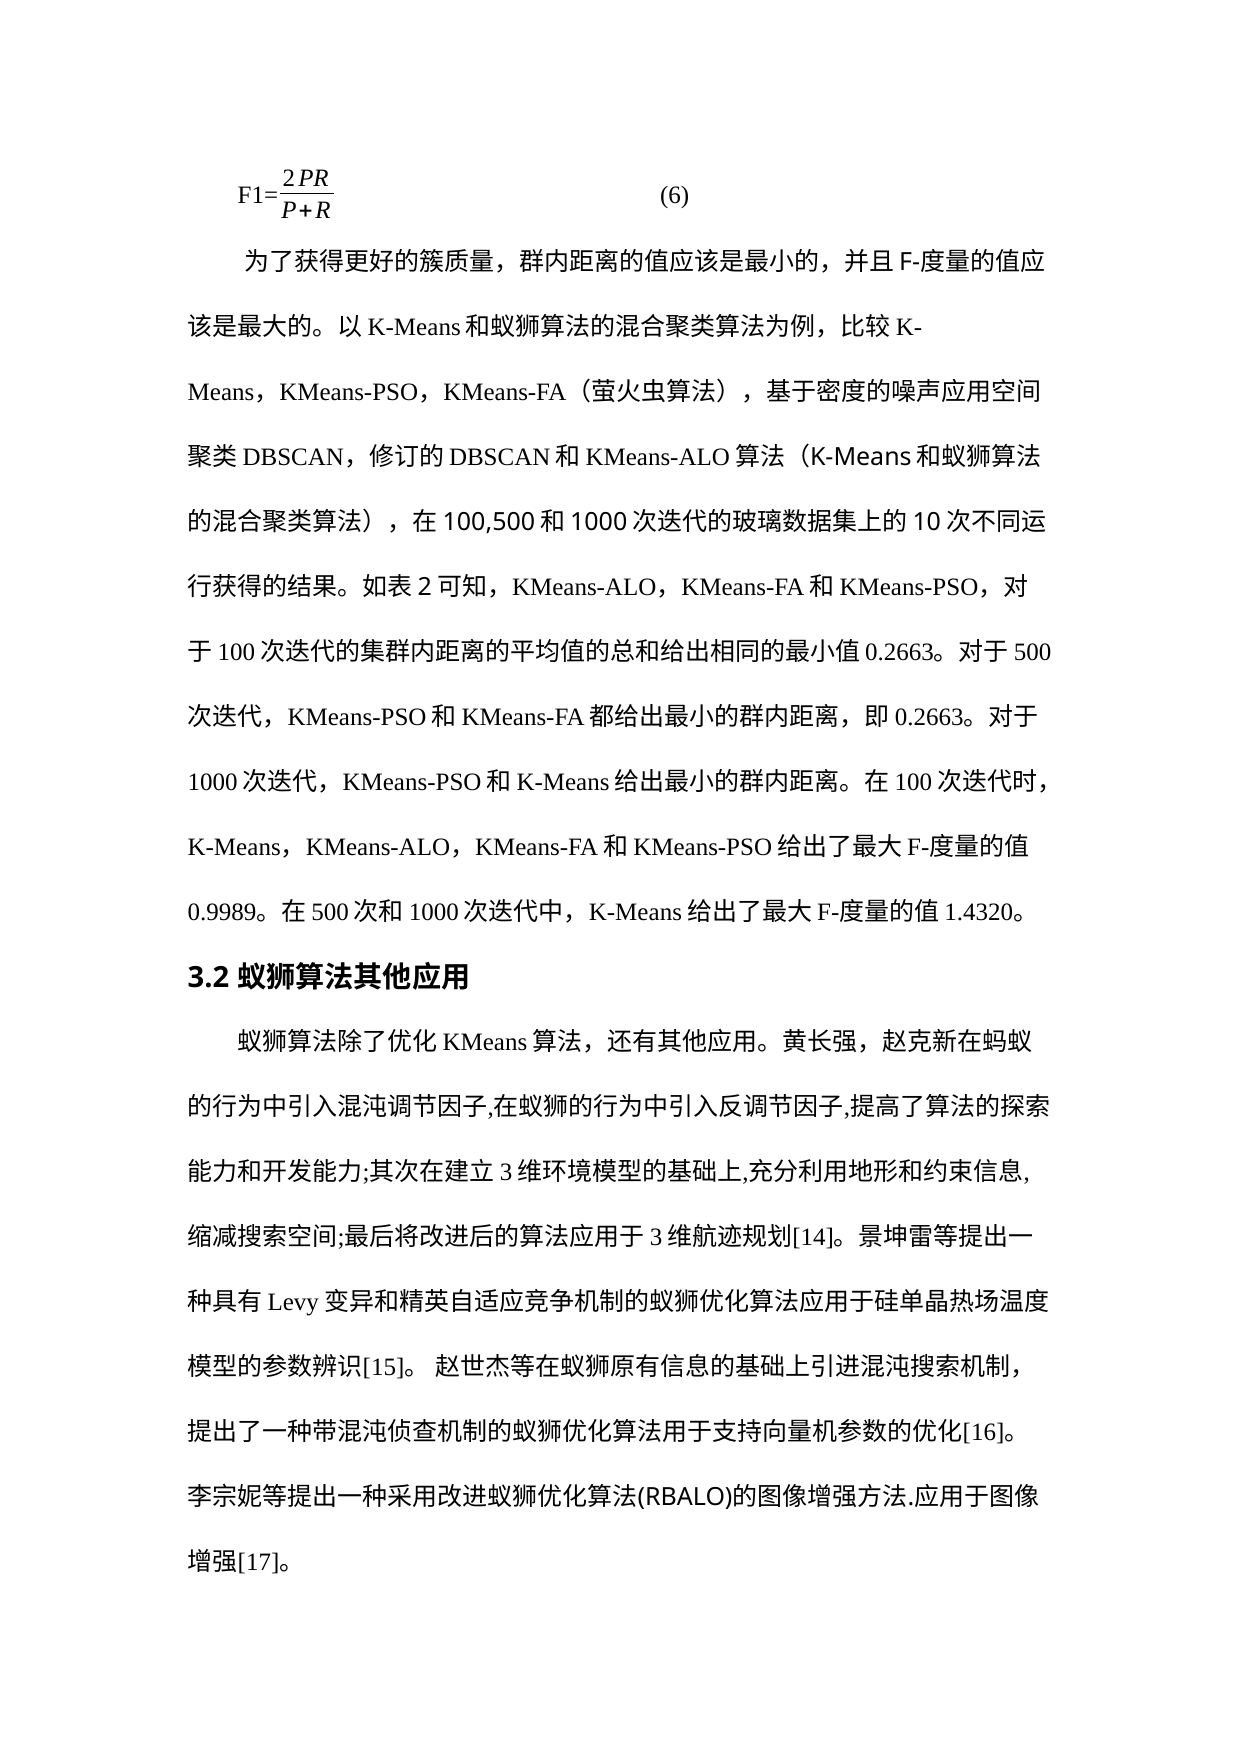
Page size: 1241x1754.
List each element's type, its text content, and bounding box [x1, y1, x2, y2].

text 为了获得更好的簇质量，群内距离的值应该是最小的，并且F-度量的值应该是最大的。以K-Means和蚁狮算法的混合聚类算法为例，比较K-Means，KMeans-PSO，KMeans-FA（萤火虫算法），基于密度的噪声应用空间聚类DBSCAN，修订的DBSCAN和KMeans-ALO算法（K-Means和蚁狮算法的混合聚类算法），在100,500和1000次迭代的玻璃数据集上的10次不同运行获得的结果。如表2可知，KMeans-ALO，KMeans-FA和KMeans-PSO，对于100次迭代的集群内距离的平均值的总和给出相同的最小值0.2663。对于500次迭代，KMeans-PSO和KMeans-FA都给出最小的群内距离，即0.2663。对于1000次迭代，KMeans-PSO和K-Means给出最小的群内距离。在100次迭代时，K-Means，KMeans-ALO，KMeans-FA和KMeans-PSO给出了最大F-度量的值0.9989。在500次和1000次迭代中，K-Means给出了最大F-度量的值1.4320。 [187, 227, 1053, 942]
text F1= (6) [187, 162, 1053, 227]
text 3.2 蚁狮算法其他应用 [187, 942, 1053, 1007]
text 蚁狮算法除了优化KMeans算法，还有其他应用。黄长强，赵克新在蚂蚁的行为中引入混沌调节因子,在蚁狮的行为中引入反调节因子,提高了算法的探索能力和开发能力;其次在建立3维环境模型的基础上,充分利用地形和约束信息,缩减搜索空间;最后将改进后的算法应用于3维航迹规划[14]。景坤雷等提出一种具有Levy变异和精英自适应竞争机制的蚁狮优化算法应用于硅单晶热场温度模型的参数辨识[15]。 赵世杰等在蚁狮原有信息的基础上引进混沌搜索机制，提出了一种带混沌侦查机制的蚁狮优化算法用于支持向量机参数的优化[16]。李宗妮等提出一种采用改进蚁狮优化算法(RBALO)的图像增强方法.应用于图像增强[17]。 [187, 1007, 1053, 1592]
